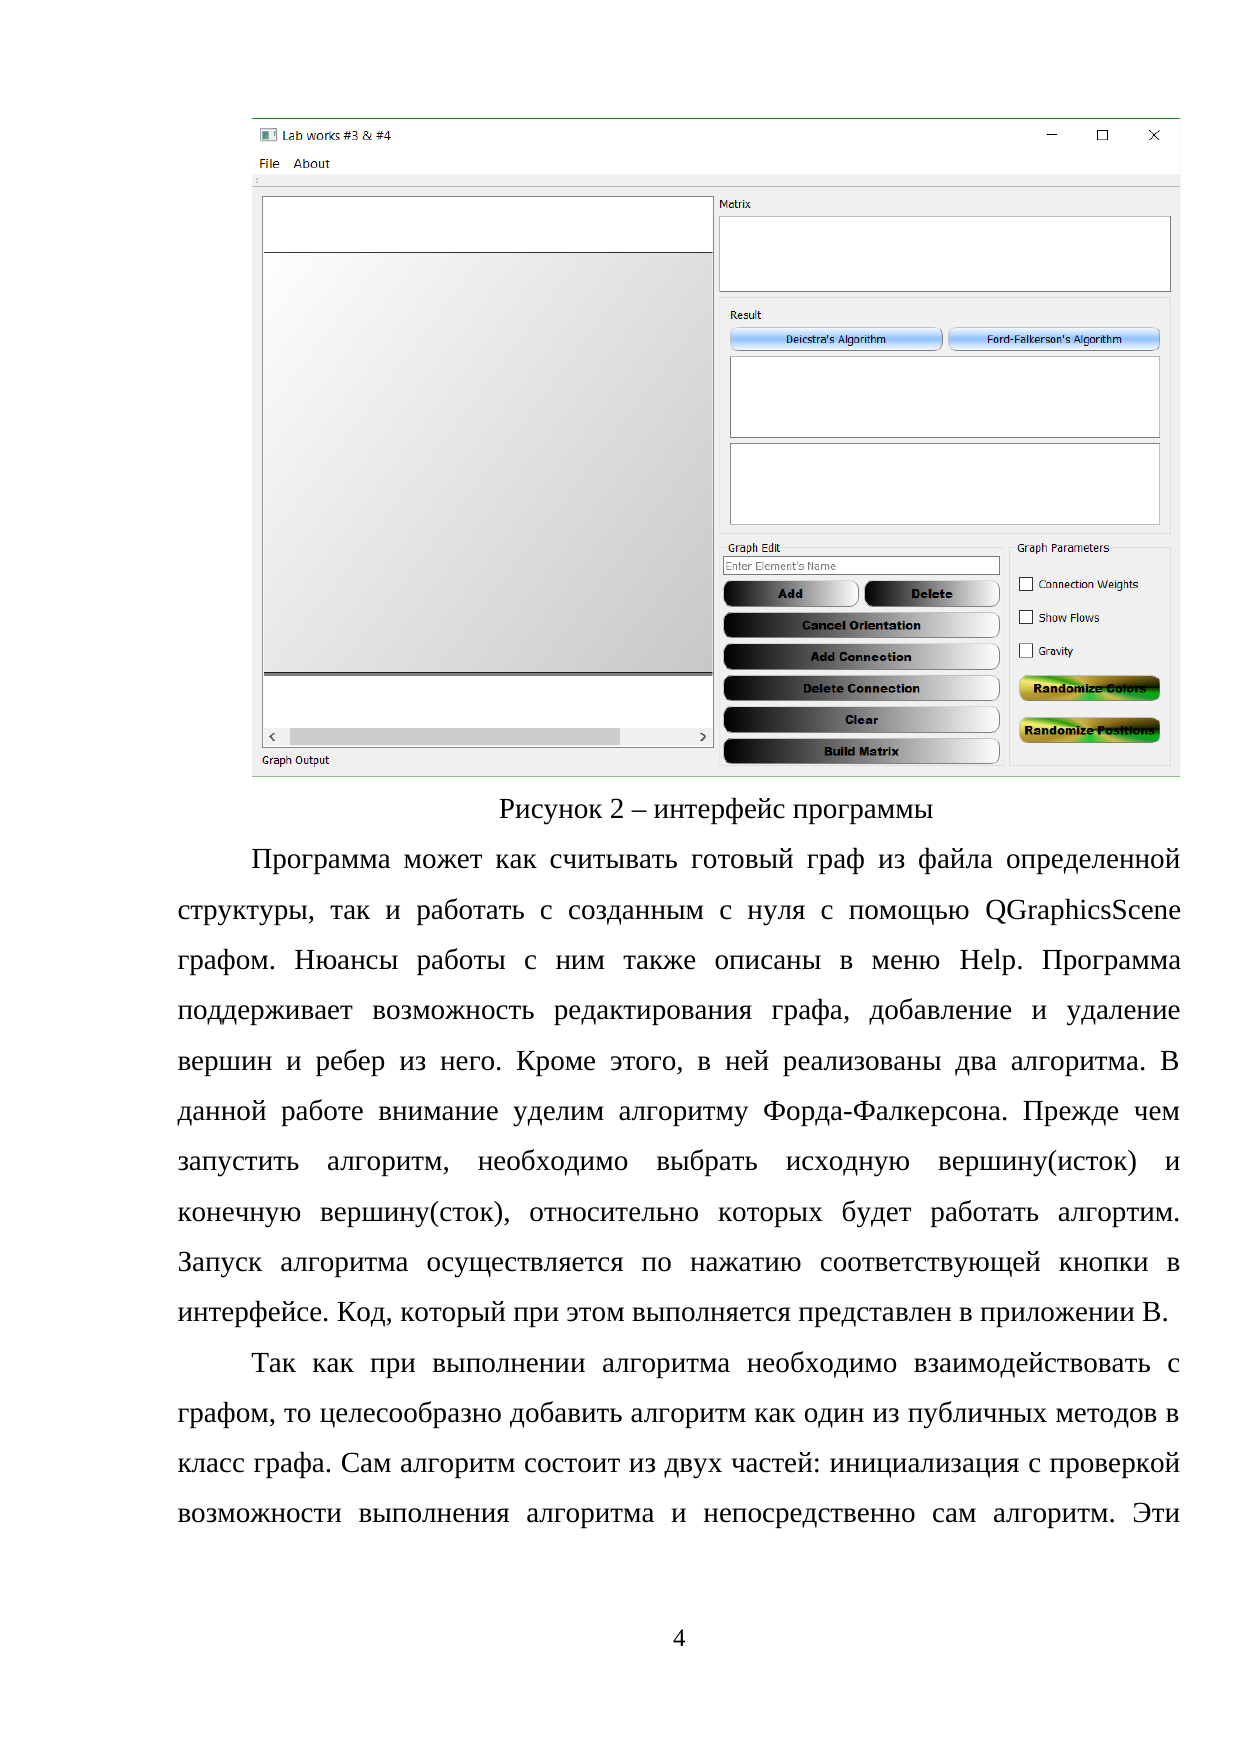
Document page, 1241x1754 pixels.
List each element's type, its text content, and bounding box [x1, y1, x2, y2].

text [177, 1345, 1181, 1529]
text Рисунок 2 – интерфейс программы [177, 791, 1181, 825]
text Программа может как считывать готовый граф из файла определенной структуры, так и работать с созданным с нуля с помощью QGraphicsScene графом. Нюансы работы с ним также описаны в меню Help. Программа поддерживает возможность редактирования графа, добавление и удаление вершин и ребер из него. Кроме этого, в ней реализованы два алгоритма. В данной работе внимание уделим алгоритму Форда-Фалкерсона. Прежде чем запустить алгоритм, необходимо выбрать исходную вершину(исток) и конечную вершину(сток), относительно которых будет работать алгортим. Запуск алгоритма осуществляется по нажатию соответствующей кнопки в интерфейсе. Код, который при этом выполняется представлен в приложении В. [177, 842, 1181, 1328]
picture [252, 118, 1181, 777]
